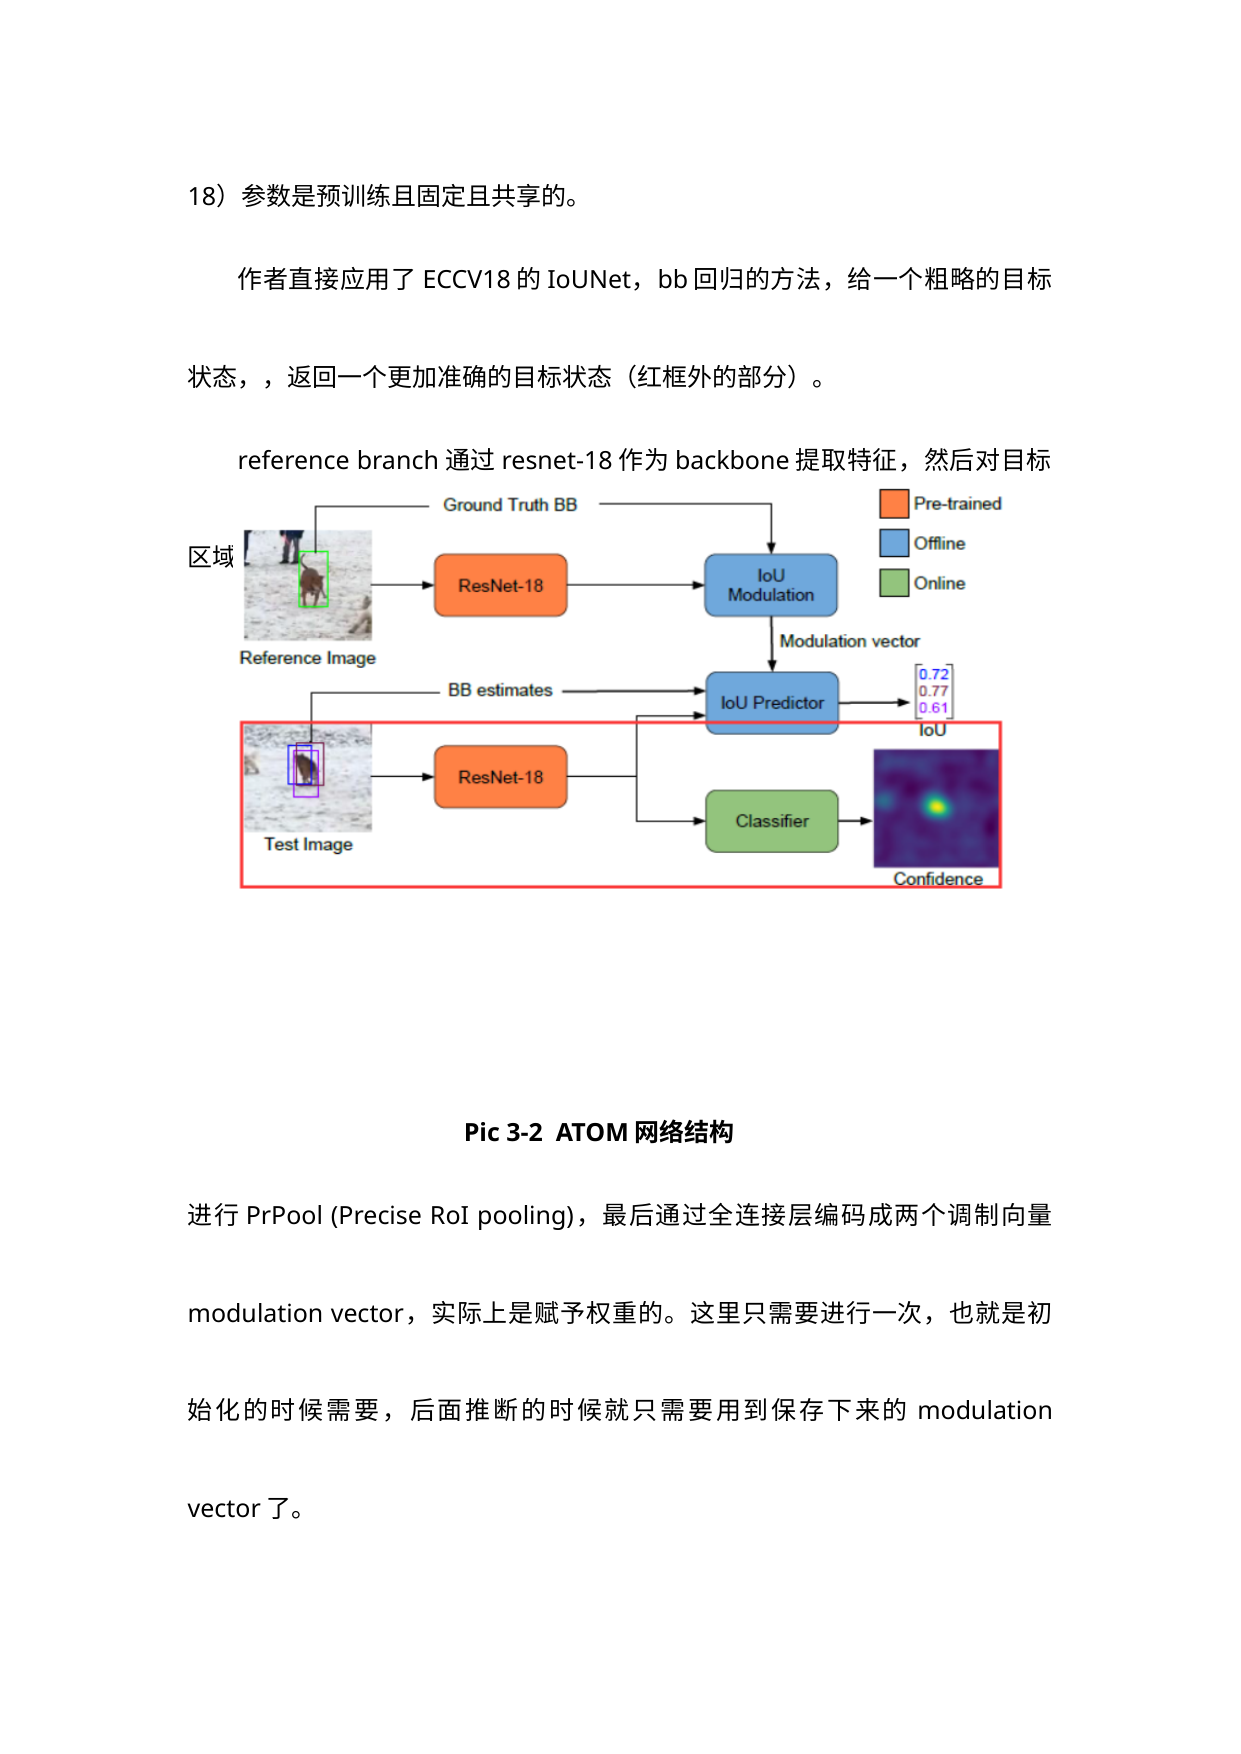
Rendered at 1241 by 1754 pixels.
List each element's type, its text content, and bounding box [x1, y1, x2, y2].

text 作者直接应用了ECCV18的IoUNet，bb回归的方法，给一个粗略的目标状态，，返回一个更加准确的目标状态（红框外的部分）。 [187, 245, 1053, 408]
picture [233, 484, 1008, 889]
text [187, 162, 1053, 227]
text Pic 3-2 ATOM网络结构 [187, 1098, 1053, 1163]
text reference branch通过resnet-18作为backbone提取特征，然后对目标区域 [187, 426, 1053, 588]
text 进行PrPool (Precise RoI pooling)，最后通过全连接层编码成两个调制向量modulation vector，实际上是赋予权重的。这里只需要进行一次，也就是初始化的时候需要，后面推断的时候就只需要用到保存下来的modulation vector了。 [187, 1181, 1053, 1539]
